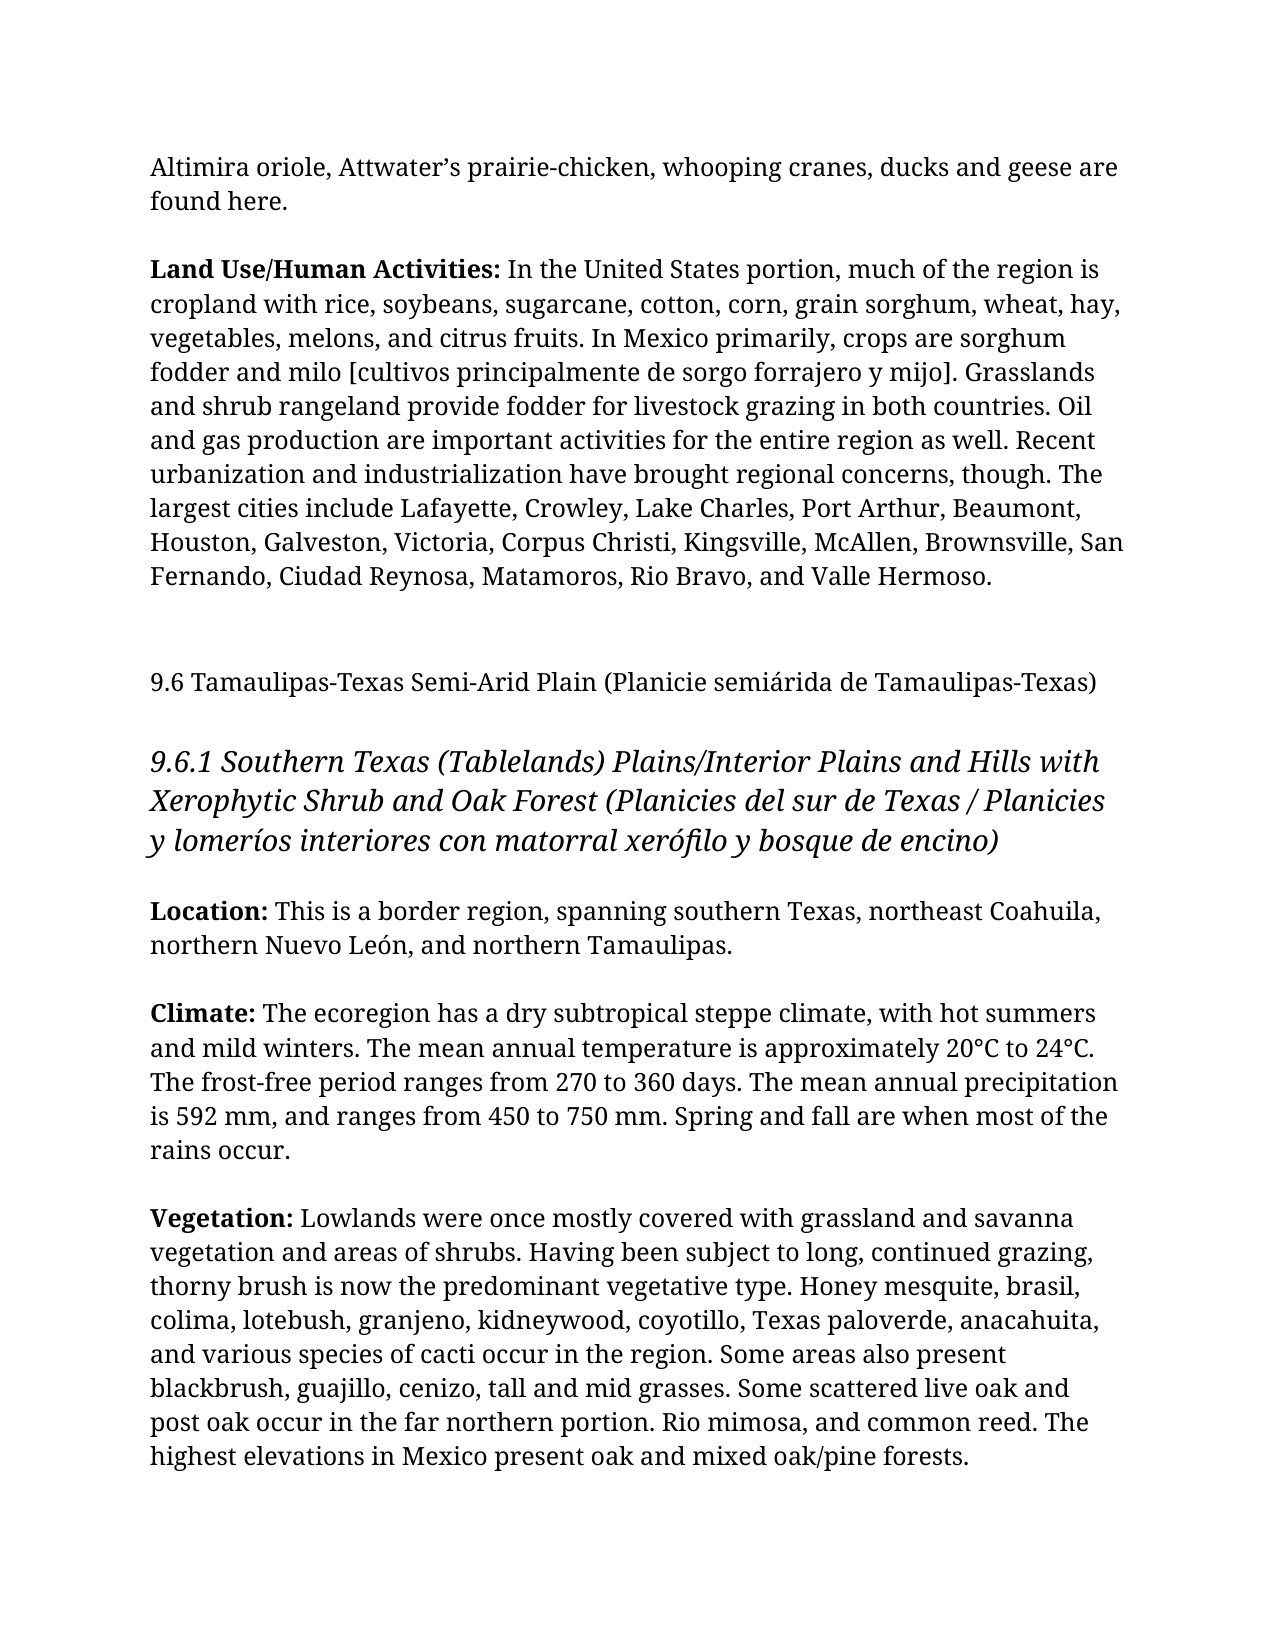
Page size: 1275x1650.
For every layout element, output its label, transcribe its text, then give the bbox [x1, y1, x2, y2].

subtitle 9.6 Tamaulipas-Texas Semi-Arid Plain (Planicie semiárida de Tamaulipas-Texas) [150, 664, 1125, 698]
text Climate: The ecoregion has a dry subtropical steppe climate, with hot summers and mild winters. The mean annual temperature is approximately 20°C to 24°C. The frost-free period ranges from 270 to 360 days. The mean annual precipitation is 592 mm, and ranges from 450 to 750 mm. Spring and fall are when most of the rains occur. [150, 996, 1125, 1166]
text Location: This is a border region, spanning southern Texas, northeast Coahuila, northern Nuevo León, and northern Tamaulipas. [150, 894, 1125, 962]
subtitle 9.6.1 Southern Texas (Tablelands) Plains/Interior Plains and Hills with Xerophytic Shrub and Oak Forest (Planicies del sur de Texas / Planicies y lomeríos interiores con matorral xerófilo y bosque de encino) [150, 741, 1125, 860]
text Vegetation: Lowlands were once mostly covered with grassland and savanna vegetation and areas of shrubs. Having been subject to long, continued grazing, thorny brush is now the predominant vegetative type. Honey mesquite, brasil, colima, lotebush, granjeno, kidneywood, coyotillo, Texas paloverde, anacahuita, and various species of cacti occur in the region. Some areas also present blackbrush, guajillo, cenizo, tall and mid grasses. Some scattered live oak and post oak occur in the far northern portion. Rio mimosa, and common reed. The highest elevations in Mexico present oak and mixed oak/pine forests. [150, 1201, 1125, 1473]
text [150, 150, 1125, 218]
text Land Use/Human Activities: In the United States portion, much of the region is cropland with rice, soybeans, sugarcane, cotton, corn, grain sorghum, wheat, hay, vegetables, melons, and citrus fruits. In Mexico primarily, crops are sorghum fodder and milo [cultivos principalmente de sorgo forrajero y mijo]. Grasslands and shrub rangeland provide fodder for livestock grazing in both countries. Oil and gas production are important activities for the entire region as well. Recent urbanization and industrialization have brought regional concerns, though. The largest cities include Lafayette, Crowley, Lake Charles, Port Arthur, Beaumont, Houston, Galveston, Victoria, Corpus Christi, Kingsville, McAllen, Brownsville, San Fernando, Ciudad Reynosa, Matamoros, Rio Bravo, and Valle Hermoso. [150, 252, 1125, 593]
